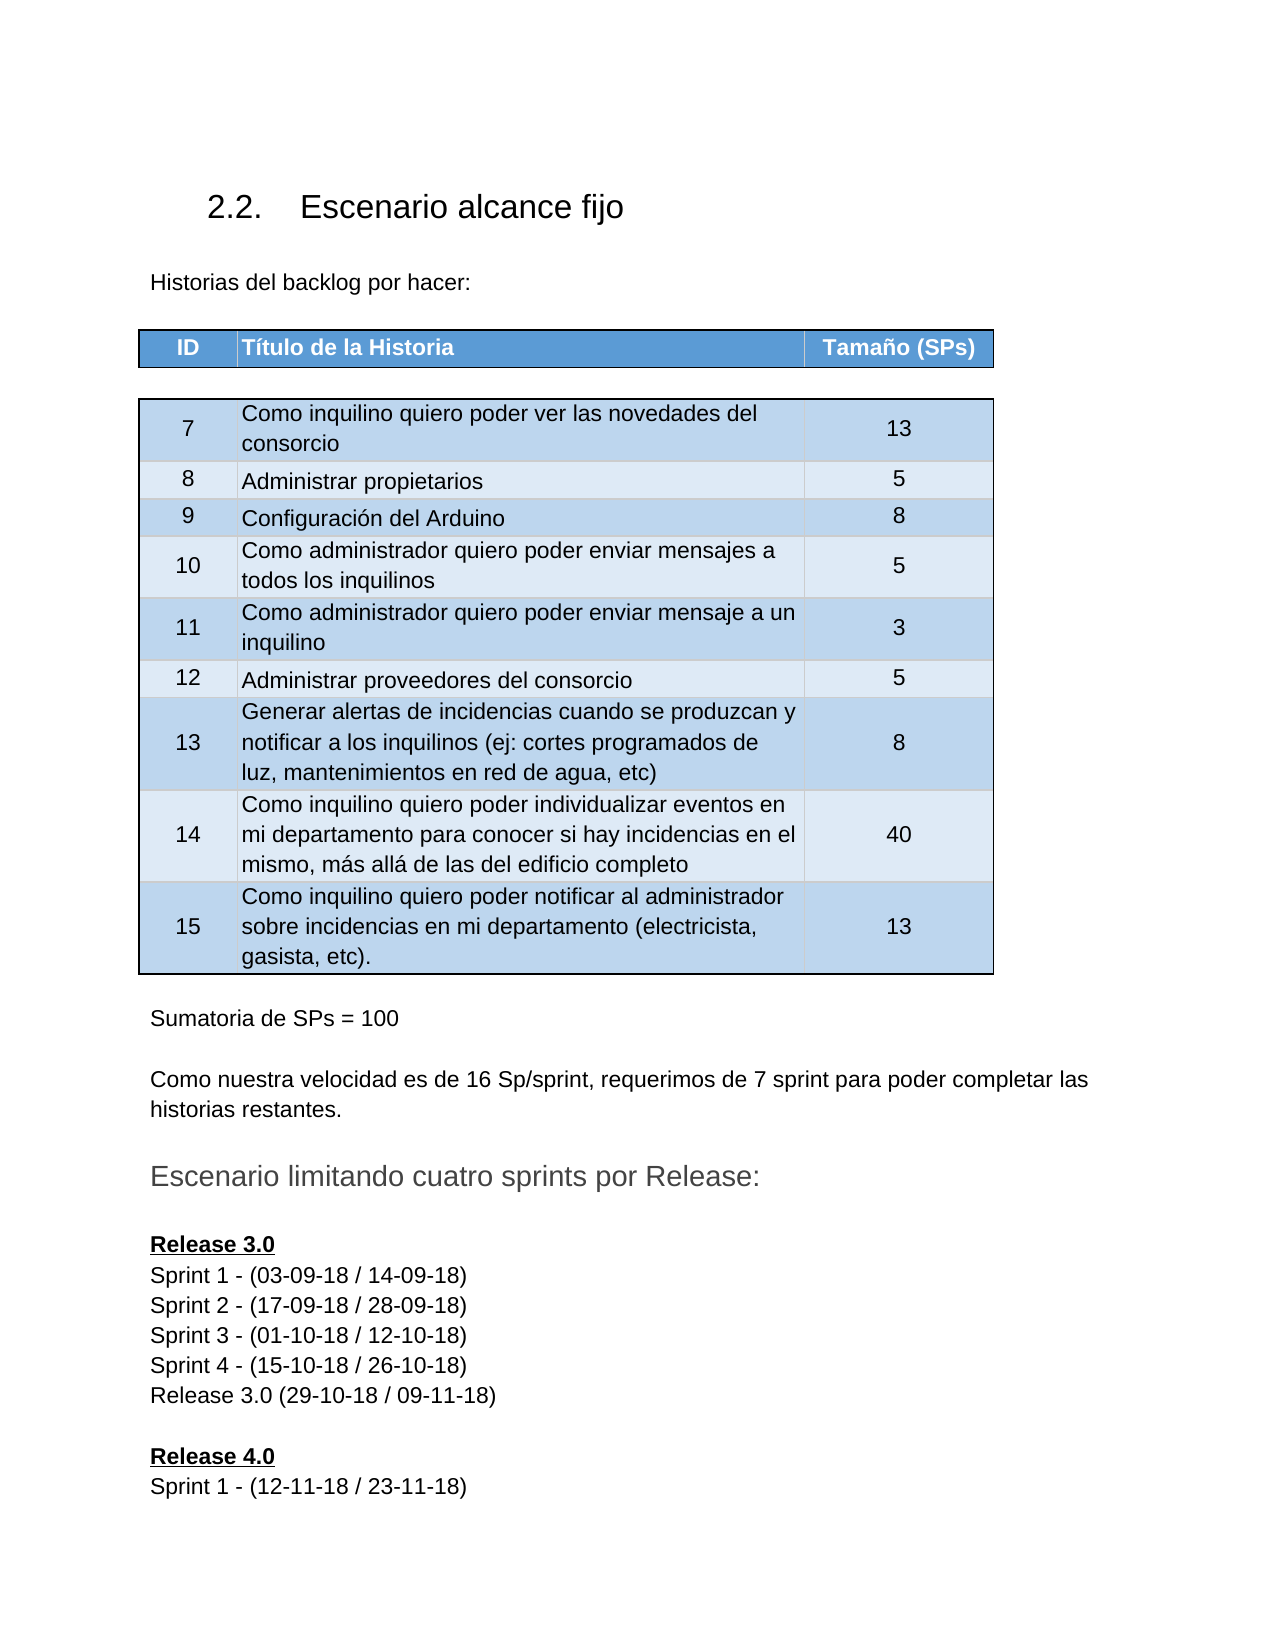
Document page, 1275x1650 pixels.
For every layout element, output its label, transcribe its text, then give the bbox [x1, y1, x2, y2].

table_header Como inquilino quiero poder ver las novedades del consorcio [238, 400, 804, 460]
text Sprint 2 - (17-09-18 / 28-09-18) [150, 1292, 1125, 1318]
text Sumatoria de SPs = 100 [150, 1005, 1125, 1031]
table_cell Como administrador quiero poder enviar mensajes a todos los inquilinos [238, 537, 804, 597]
text Sprint 3 - (01-10-18 / 12-10-18) [150, 1322, 1125, 1348]
text Como nuestra velocidad es de 16 Sp/sprint, requerimos de 7 sprint para poder completar las historias restantes. [150, 1066, 1125, 1122]
table_cell 40 [805, 791, 993, 881]
table_cell 9 [140, 500, 237, 535]
table_header ID [140, 331, 237, 367]
text Release 3.0 [150, 1231, 1125, 1258]
table_cell 13 [805, 883, 993, 973]
table_cell Generar alertas de incidencias cuando se produzcan y notificar a los inquilinos (ej: cortes programados de luz, mantenimientos en red de agua, etc) [238, 698, 804, 789]
text Sprint 4 - (15-10-18 / 26-10-18) [150, 1352, 1125, 1378]
text Historias del backlog por hacer: [150, 269, 1125, 295]
subtitle Escenario limitando cuatro sprints por Release: [150, 1159, 1125, 1193]
text Sprint 1 - (12-11-18 / 23-11-18) [150, 1473, 1125, 1499]
table_header Título de la Historia [238, 331, 804, 367]
table_cell Como inquilino quiero poder notificar al administrador sobre incidencias en mi departamento (electricista, gasista, etc). [238, 883, 804, 973]
table_header 13 [805, 400, 993, 460]
table_cell 10 [140, 537, 237, 597]
text Sprint 1 - (03-09-18 / 14-09-18) [150, 1262, 1125, 1288]
table_cell Administrar proveedores del consorcio [238, 661, 804, 697]
table_cell 11 [140, 599, 237, 659]
table_cell Como administrador quiero poder enviar mensaje a un inquilino [238, 599, 804, 659]
table_cell 3 [805, 599, 993, 659]
table_cell 14 [140, 791, 237, 881]
text Release 4.0 [150, 1443, 1125, 1469]
table_cell 15 [140, 883, 237, 973]
table_cell 13 [140, 698, 237, 789]
table_cell 8 [140, 462, 237, 498]
table_header 7 [140, 400, 237, 460]
table_cell 8 [805, 698, 993, 789]
table_cell 5 [805, 462, 993, 498]
subtitle Escenario alcance fijo [262, 187, 1125, 226]
text Release 3.0 (29-10-18 / 09-11-18) [150, 1382, 1125, 1409]
table_cell 5 [805, 537, 993, 597]
table_cell 5 [805, 661, 993, 697]
table_cell Como inquilino quiero poder individualizar eventos en mi departamento para conocer si hay incidencias en el mismo, más allá de las del edificio completo [238, 791, 804, 881]
table_cell Administrar propietarios [238, 462, 804, 498]
table_cell Configuración del Arduino [238, 500, 804, 535]
table_cell 12 [140, 661, 237, 697]
table_header Tamaño (SPs) [805, 331, 993, 367]
table_cell 8 [805, 500, 993, 535]
